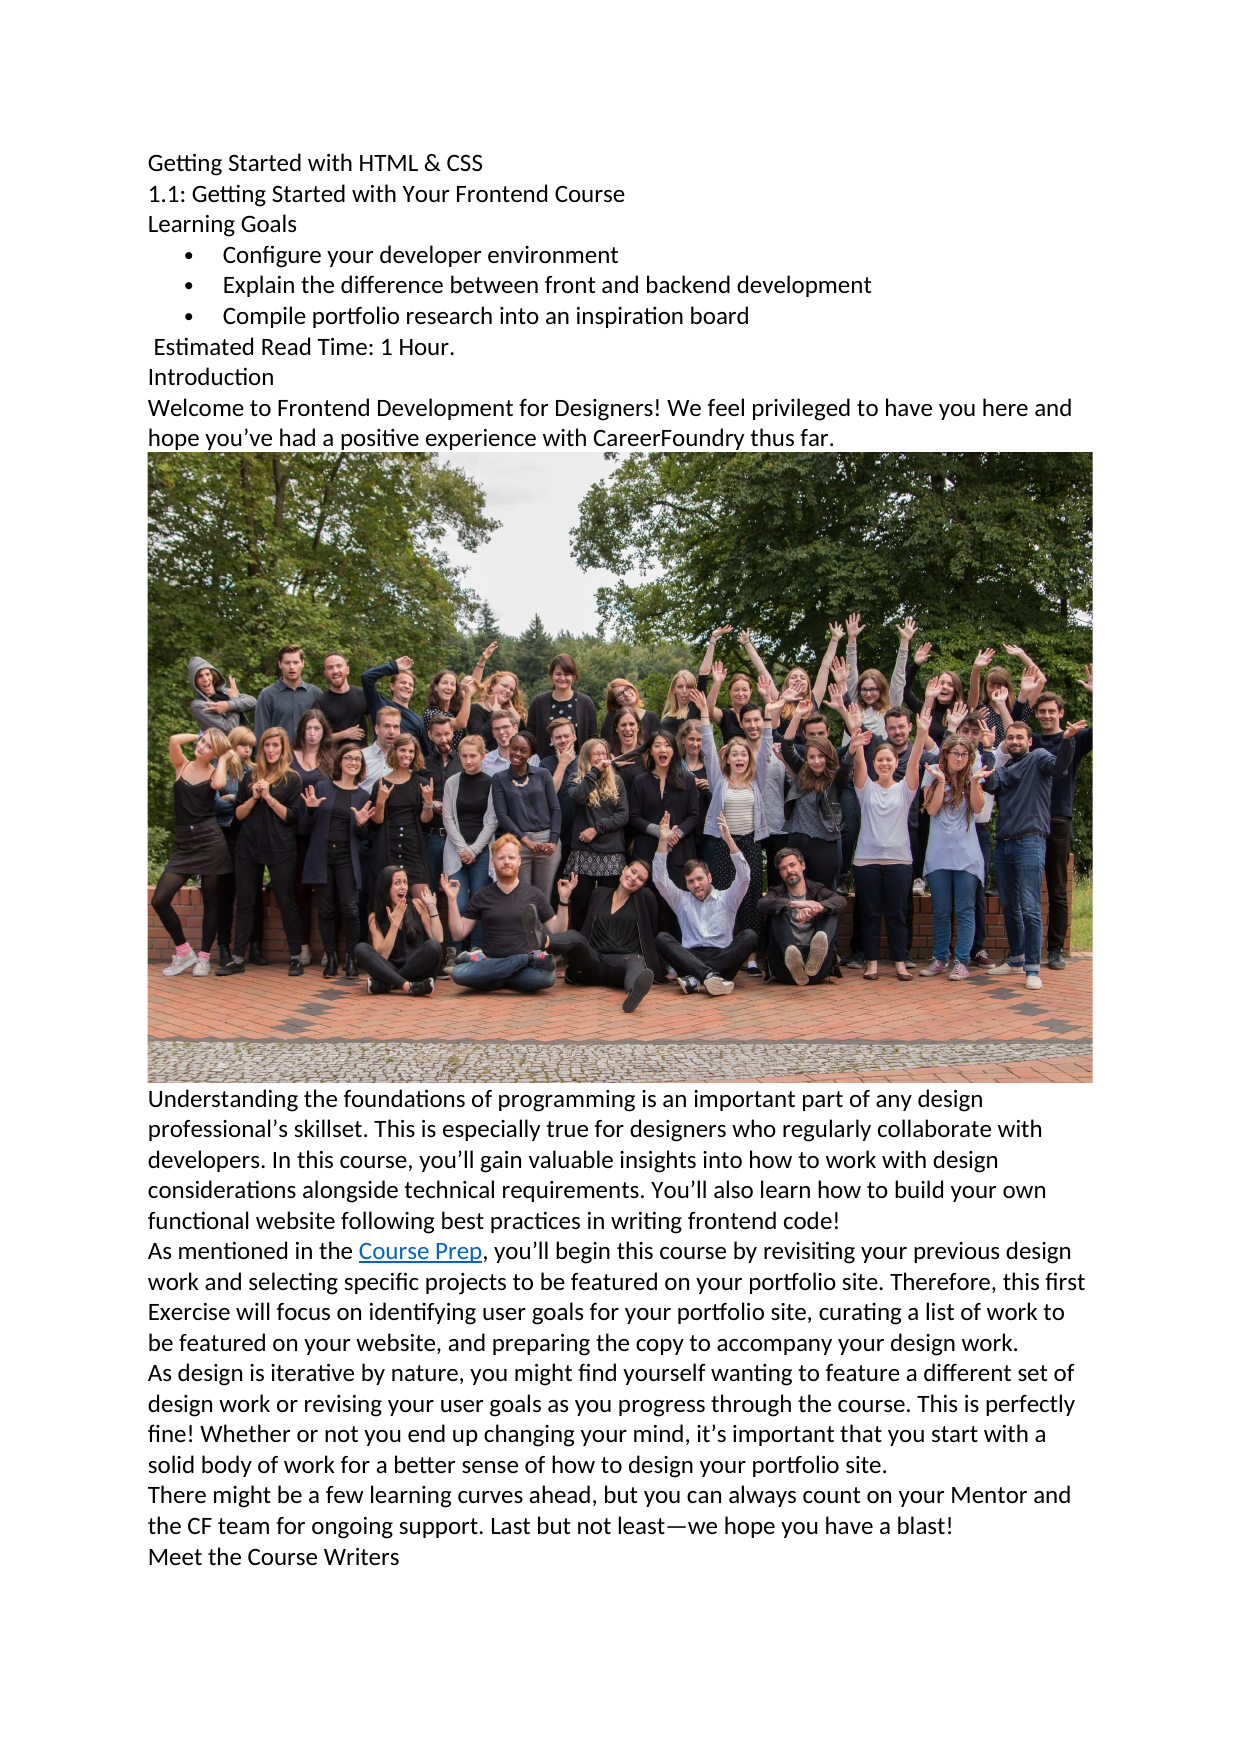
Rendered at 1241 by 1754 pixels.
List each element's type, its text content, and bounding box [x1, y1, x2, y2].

text Getting Started with HTML & CSS [148, 148, 1093, 178]
text 1.1: Getting Started with Your Frontend Course [148, 178, 1093, 209]
text Introduction [148, 361, 1093, 392]
text As design is iterative by nature, you might find yourself wanting to feature a different set of design work or revising your user goals as you progress through the course. This is perfectly fine! Whether or not you end up changing your mind, it’s important that you start with a solid body of work for a better sense of how to design your portfolio site. [148, 1357, 1093, 1479]
list Configure your developer environment [185, 239, 1093, 270]
text Meet the Course Writers [148, 1541, 1093, 1571]
text Estimated Read Time: 1 Hour. [148, 331, 1093, 361]
text Understanding the foundations of programming is an important part of any design professional’s skillset. This is especially true for designers who regularly collaborate with developers. In this course, you’ll gain valuable insights into how to work with design considerations alongside technical requirements. You’ll also learn how to build your own functional website following best practices in writing frontend code! [148, 1083, 1093, 1235]
text Welcome to Frontend Development for Designers! We feel privileged to have you here and hope you’ve had a positive experience with CareerFoundry thus far. [148, 392, 1093, 452]
text As mentioned in the Course Prep, you’ll begin this course by revisiting your previous design work and selecting specific projects to be featured on your portfolio site. Therefore, this first Exercise will focus on identifying user goals for your portfolio site, curating a list of work to be featured on your website, and preparing the copy to accompany your design work. [148, 1235, 1093, 1357]
picture [147, 452, 1093, 1083]
text Learning Goals [148, 209, 1093, 239]
list Explain the difference between front and backend development [185, 270, 1093, 300]
text There might be a few learning curves ahead, but you can always count on your Mentor and the CF team for ongoing support. Last but not least—we hope you have a blast! [148, 1479, 1093, 1541]
list Compile portfolio research into an inspiration board [185, 300, 1093, 331]
